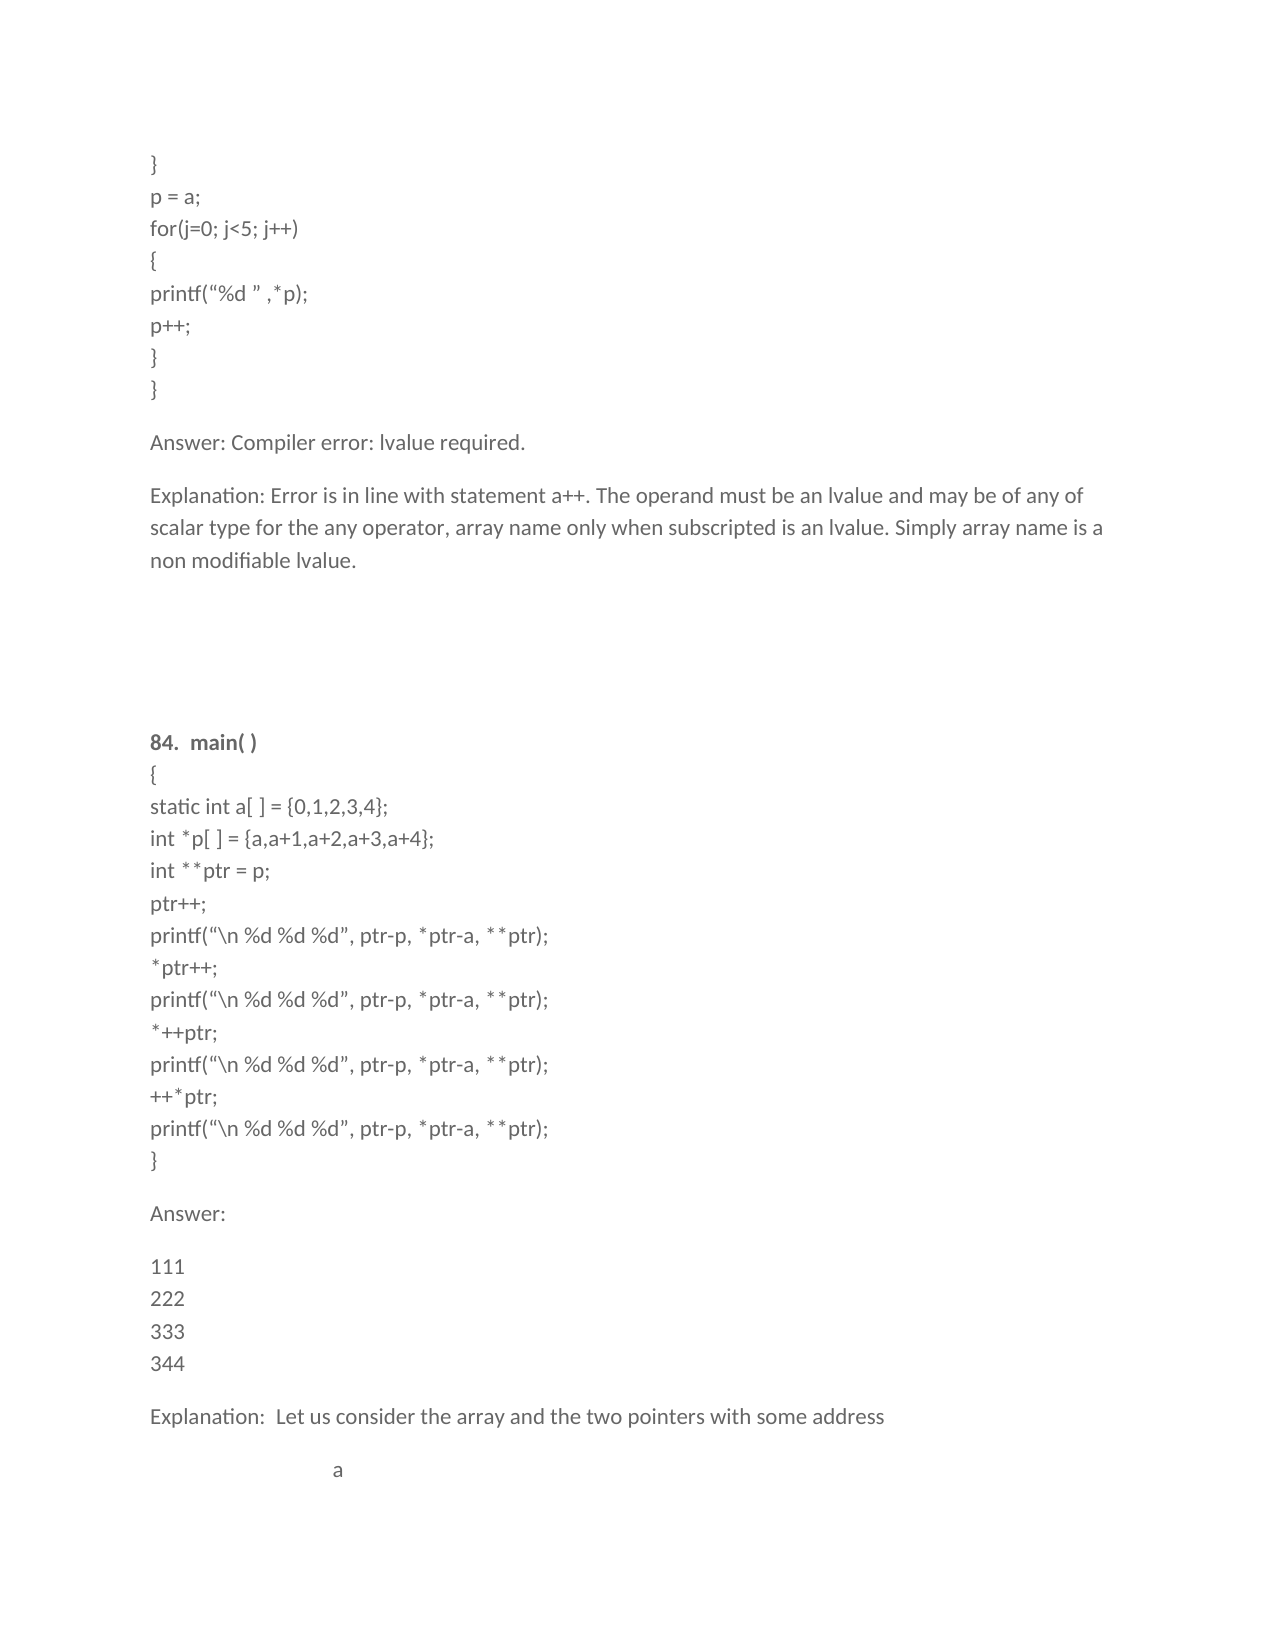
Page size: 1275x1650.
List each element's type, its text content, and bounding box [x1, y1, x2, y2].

text a [150, 1455, 1125, 1483]
text Explanation: Let us consider the array and the two pointers with some address [150, 1402, 1125, 1430]
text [150, 150, 1125, 403]
text Answer: [150, 1199, 1125, 1227]
text Explanation: Error is in line with statement a++. The operand must be an lvalue and may be of any of scalar type for the any operator, array name only when subscripted is an lvalue. Simply array name is a non modifiable lvalue. [150, 481, 1125, 574]
text 111 222 333 344 [150, 1252, 1125, 1377]
text 84. main( ) { static int a[ ] = {0,1,2,3,4}; int *p[ ] = {a,a+1,a+2,a+3,a+4}; int **ptr = p; ptr++; printf(“\n %d %d %d”, ptr-p, *ptr-a, **ptr); *ptr++; printf(“\n %d %d %d”, ptr-p, *ptr-a, **ptr); *++ptr; printf(“\n %d %d %d”, ptr-p, *ptr-a, **ptr); ++*ptr; printf(“\n %d %d %d”, ptr-p, *ptr-a, **ptr); } [150, 728, 1125, 1174]
text Answer: Compiler error: lvalue required. [150, 428, 1125, 456]
